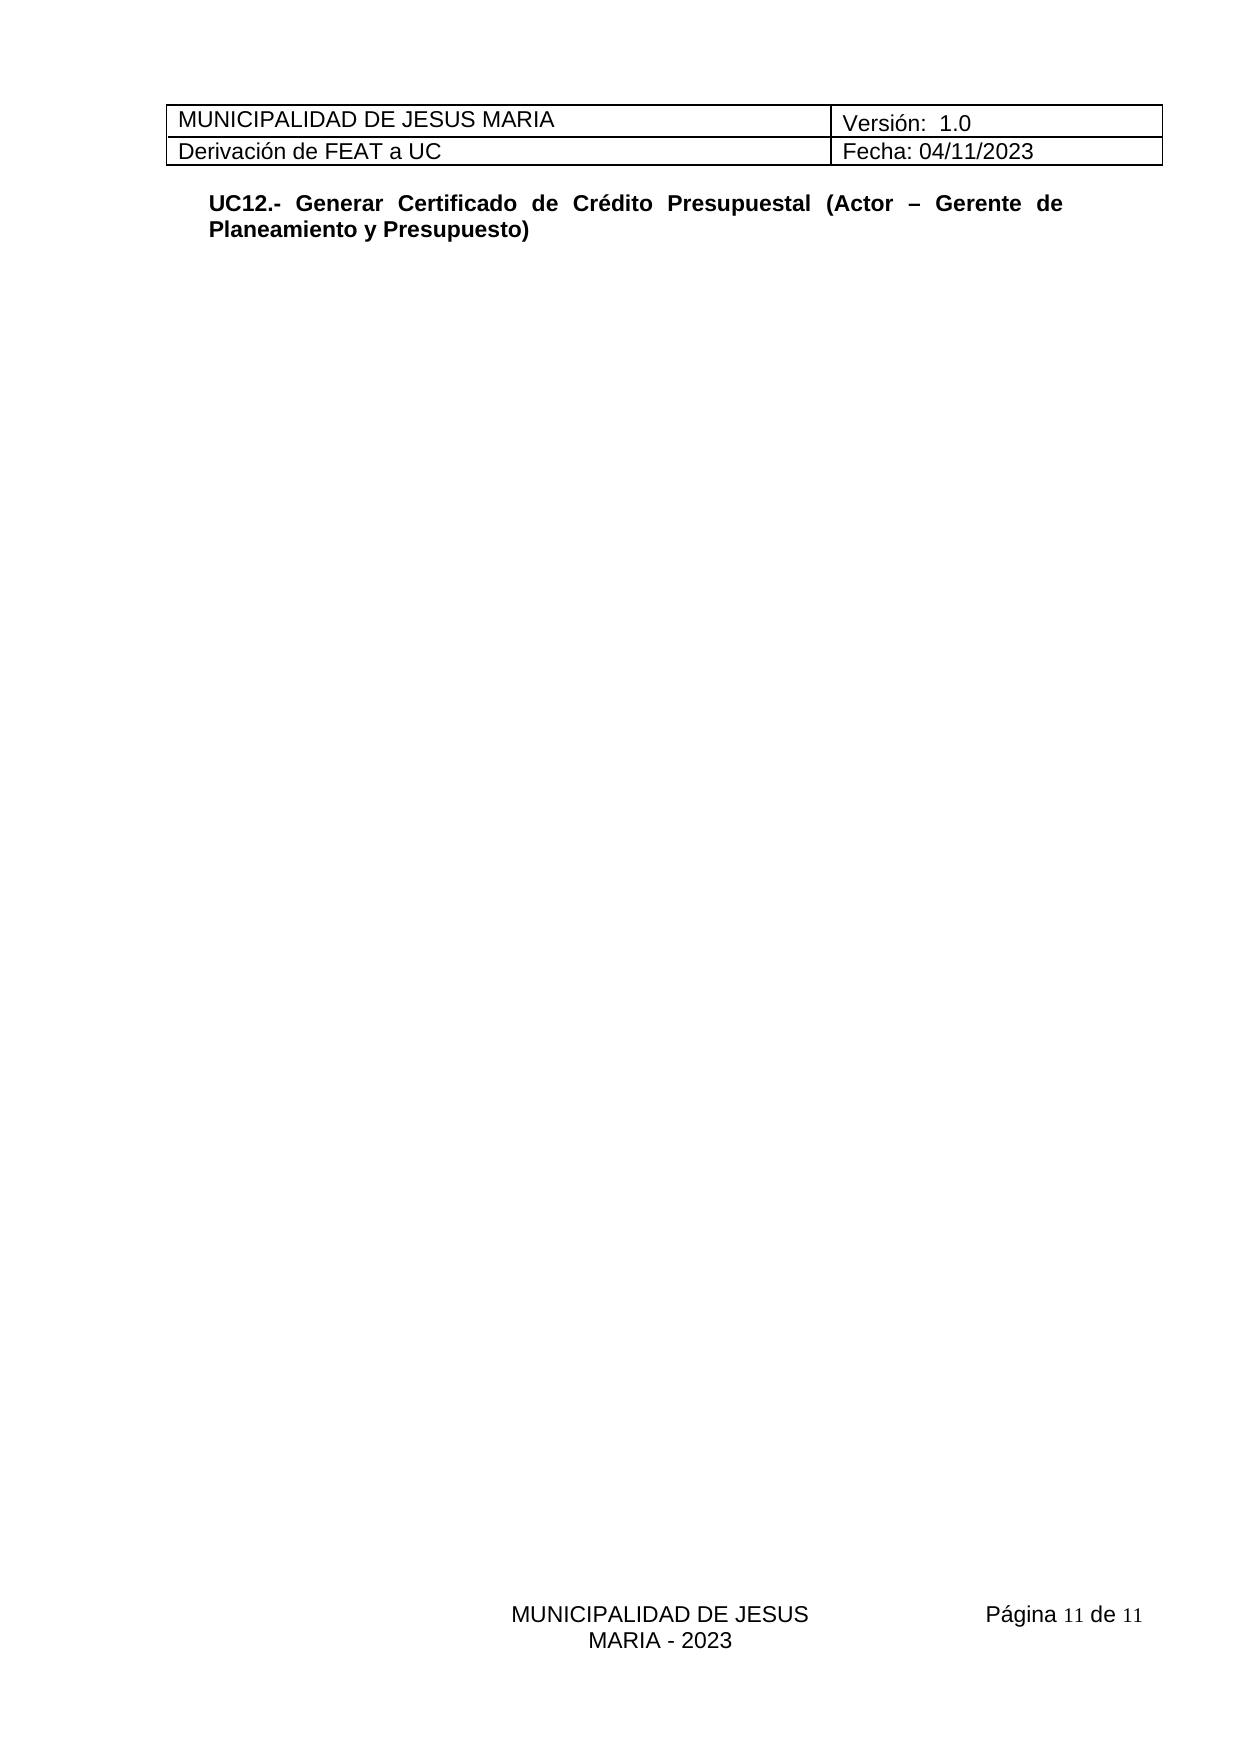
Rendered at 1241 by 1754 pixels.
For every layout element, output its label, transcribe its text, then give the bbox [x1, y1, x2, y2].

text UC12.- Generar Certificado de Crédito Presupuestal (Actor – Gerente de Planeamiento y Presupuesto) [208, 190, 1063, 242]
